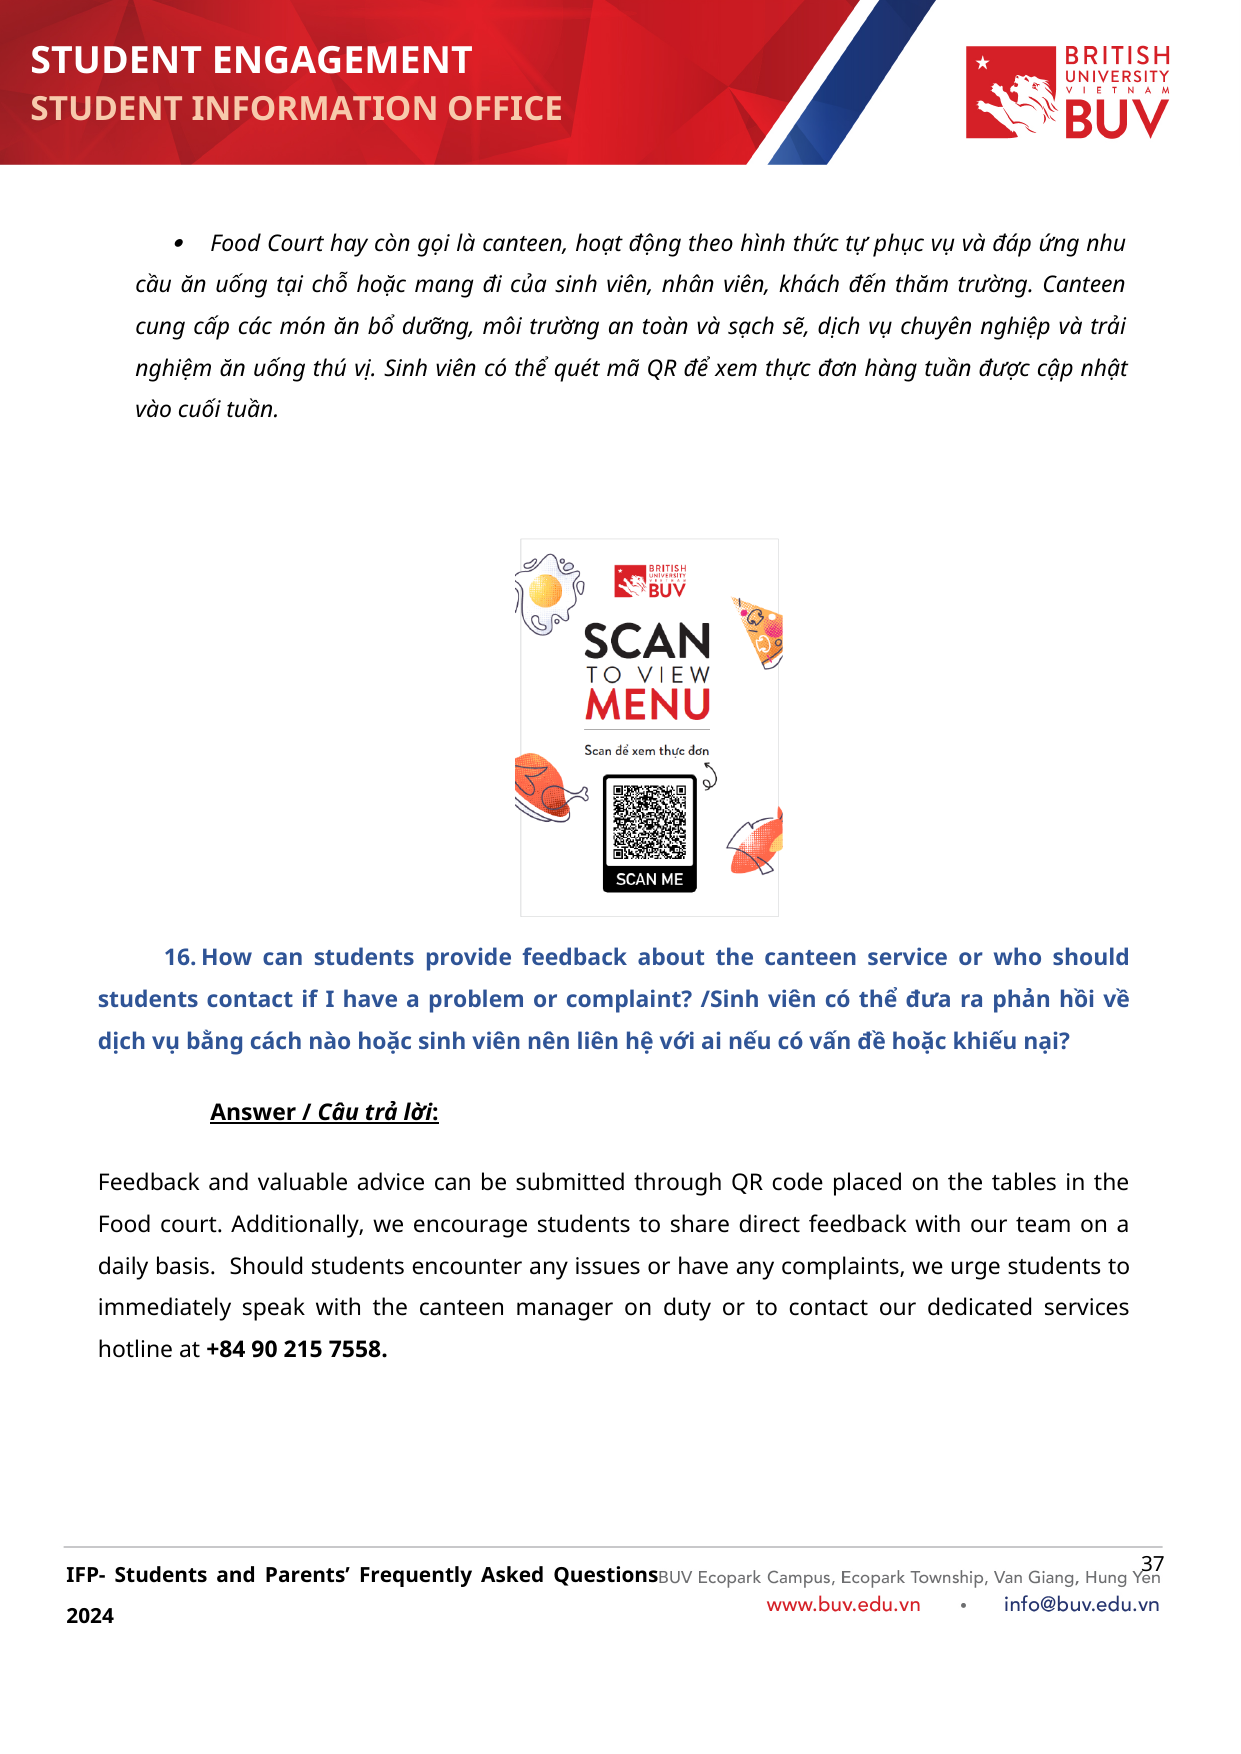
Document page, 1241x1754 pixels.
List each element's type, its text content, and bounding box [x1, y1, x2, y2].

picture [0, 0, 1240, 166]
list Answer / Câu trả lời: [210, 1087, 1131, 1128]
list How can students provide feedback about the canteen service or who should students contact if I have a problem or complaint? /Sinh viên có thể đưa ra phản hồi về dịch vụ bằng cách nào hoặc sinh viên nên liên hệ với ai nếu có vấn đề hoặc khiếu nại? [98, 932, 1131, 1057]
picture [515, 536, 783, 918]
table_header [496, 526, 807, 922]
picture [0, 1544, 1234, 1679]
text Feedback and valuable advice can be submitted through QR code placed on the tables in the Food court. Additionally, we encourage students to share direct feedback with our team on a daily basis. Should students encounter any issues or have any complaints, we urge students to immediately speak with the canteen manager on duty or to contact our dedicated services hotline at +84 90 215 7558. [98, 1157, 1131, 1366]
list Food Court hay còn gọi là canteen, hoạt động theo hình thức tự phục vụ và đáp ứng nhu cầu ăn uống tại chỗ hoặc mang đi của sinh viên, nhân viên, khách đến thăm trường. Canteen cung cấp các món ăn bổ dưỡng, môi trường an toàn và sạch sẽ, dịch vụ chuyên nghiệp và trải nghiệm ăn uống thú vị. Sinh viên có thể quét mã QR để xem thực đơn hàng tuần được cập nhật vào cuối tuần. [135, 218, 1131, 426]
